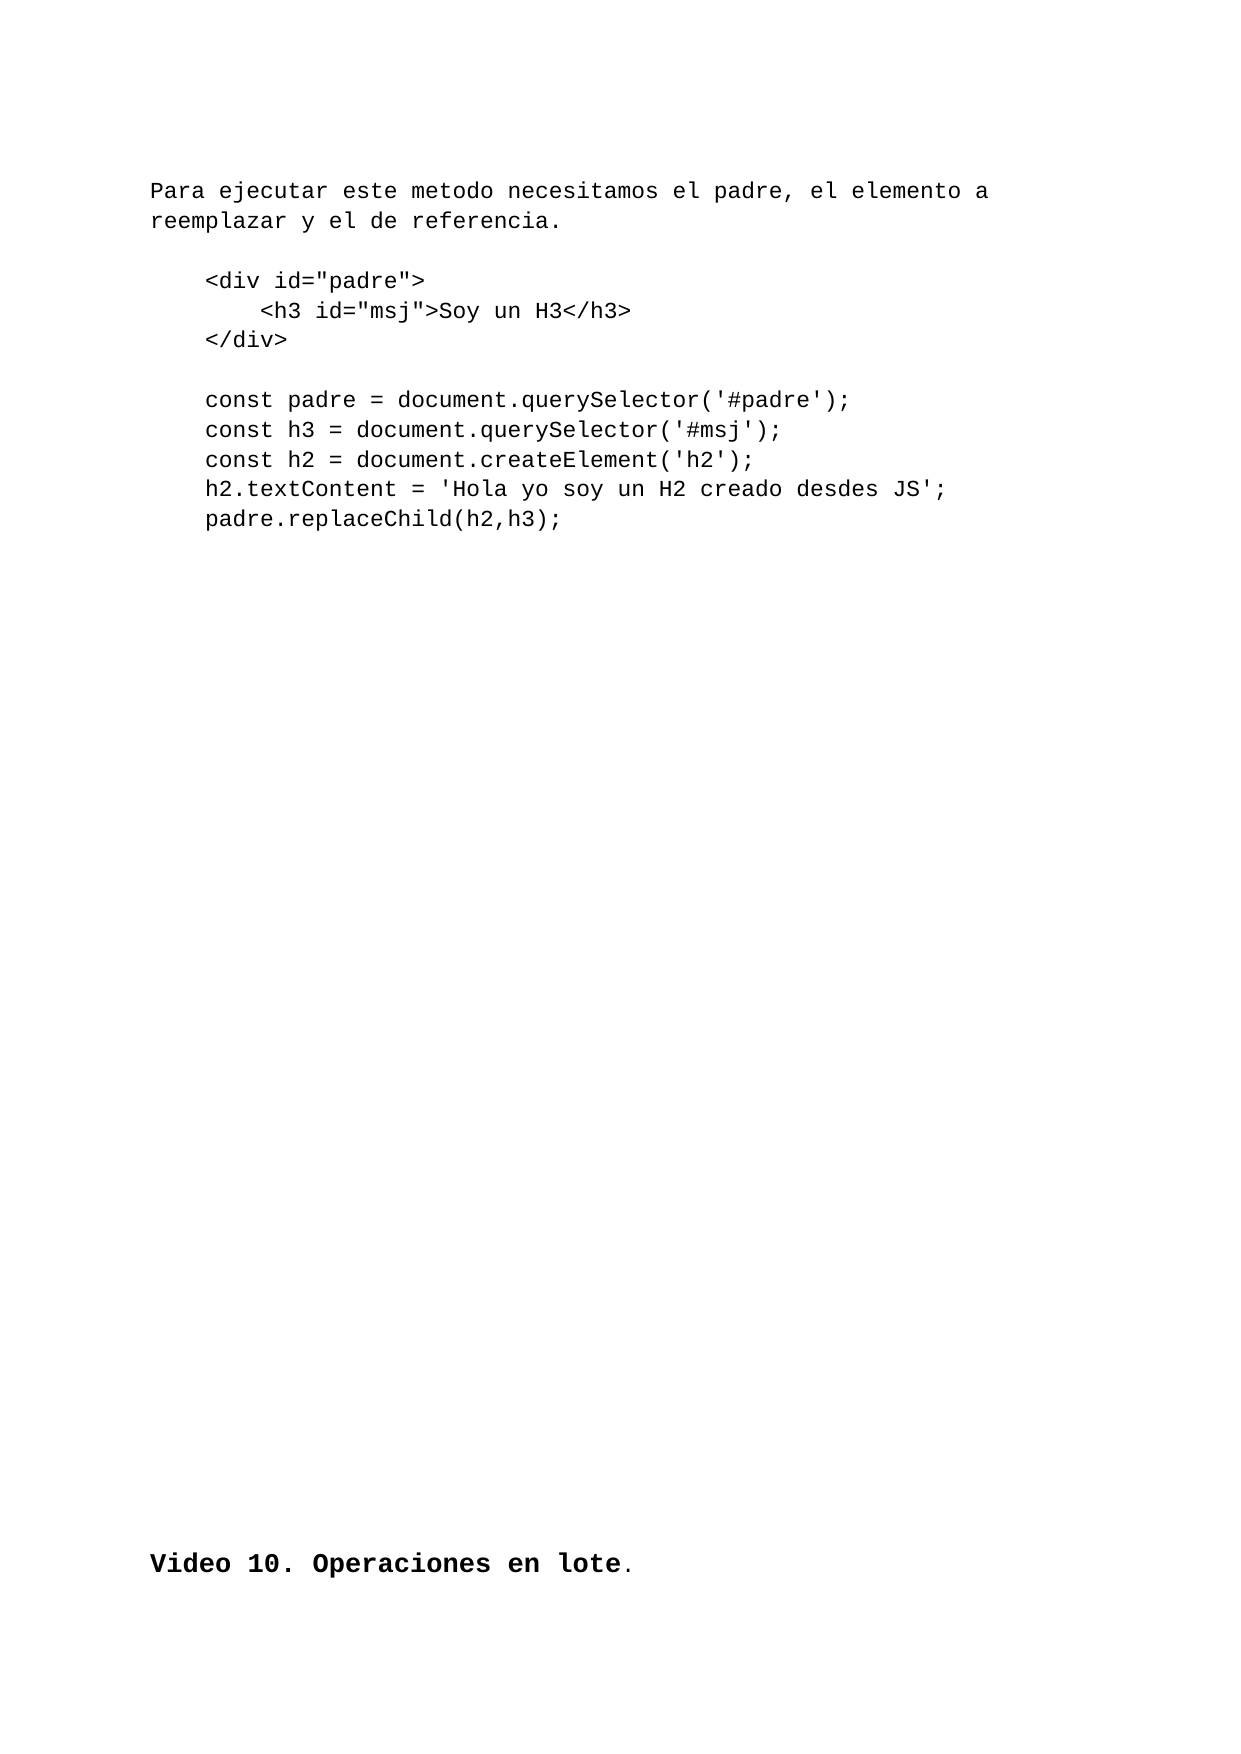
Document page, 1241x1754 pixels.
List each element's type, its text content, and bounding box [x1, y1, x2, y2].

text </div> [150, 329, 1090, 355]
text const h3 = document.querySelector('#msj'); [150, 418, 1090, 444]
text Para ejecutar este metodo necesitamos el padre, el elemento a reemplazar y el de referencia. [150, 180, 1090, 236]
text Video 10. Operaciones en lote. [150, 1550, 1090, 1581]
text padre.replaceChild(h2,h3); [150, 507, 1090, 533]
text const h2 = document.createElement('h2'); [150, 448, 1090, 474]
text h2.textContent = 'Hola yo soy un H2 creado desdes JS'; [150, 478, 1090, 504]
text <h3 id="msj">Soy un H3</h3> [150, 299, 1090, 325]
text <div id="padre"> [150, 269, 1090, 295]
text const padre = document.querySelector('#padre'); [150, 388, 1090, 414]
